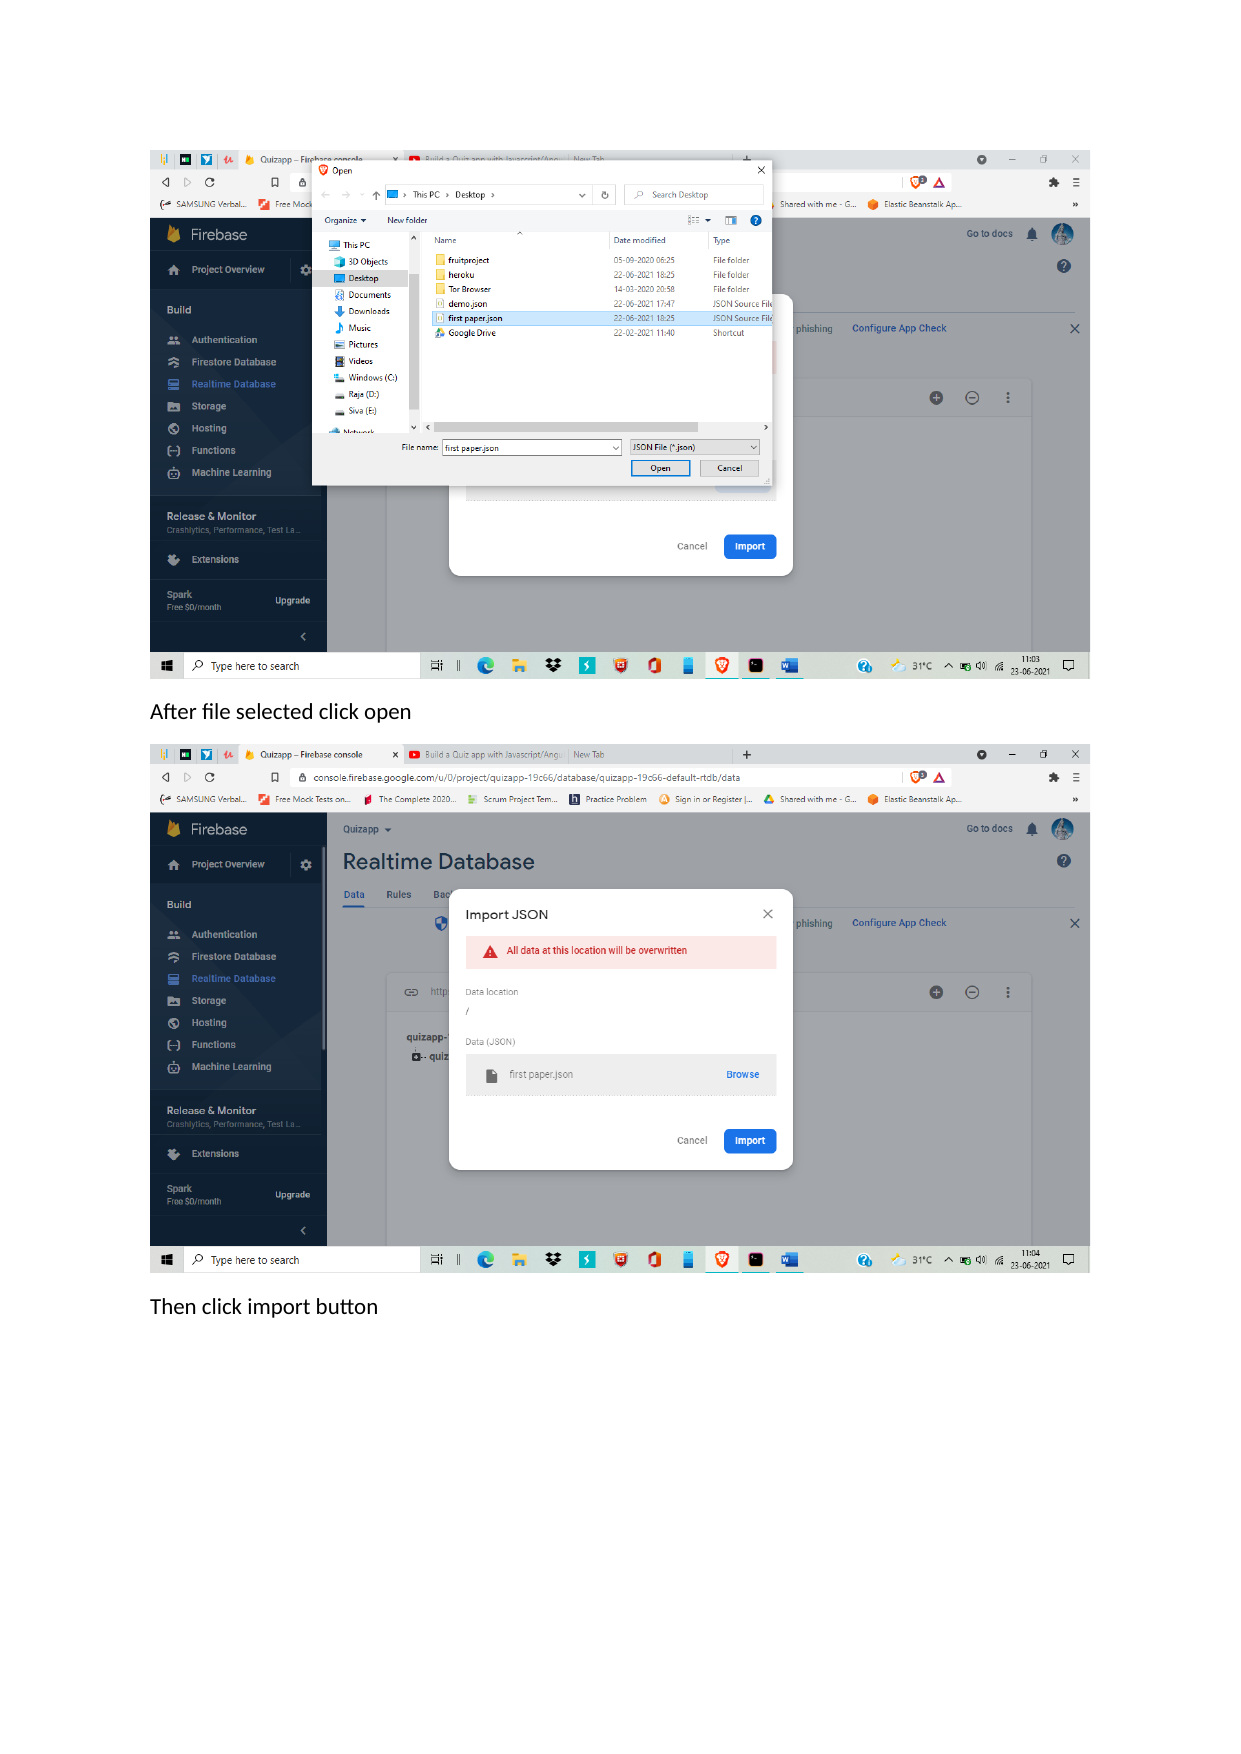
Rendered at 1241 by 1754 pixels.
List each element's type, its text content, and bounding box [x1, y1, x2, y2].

text After file selected click open [150, 697, 1090, 726]
picture [150, 744, 1091, 1273]
picture [150, 150, 1091, 679]
text Then click import button [150, 1292, 1090, 1320]
